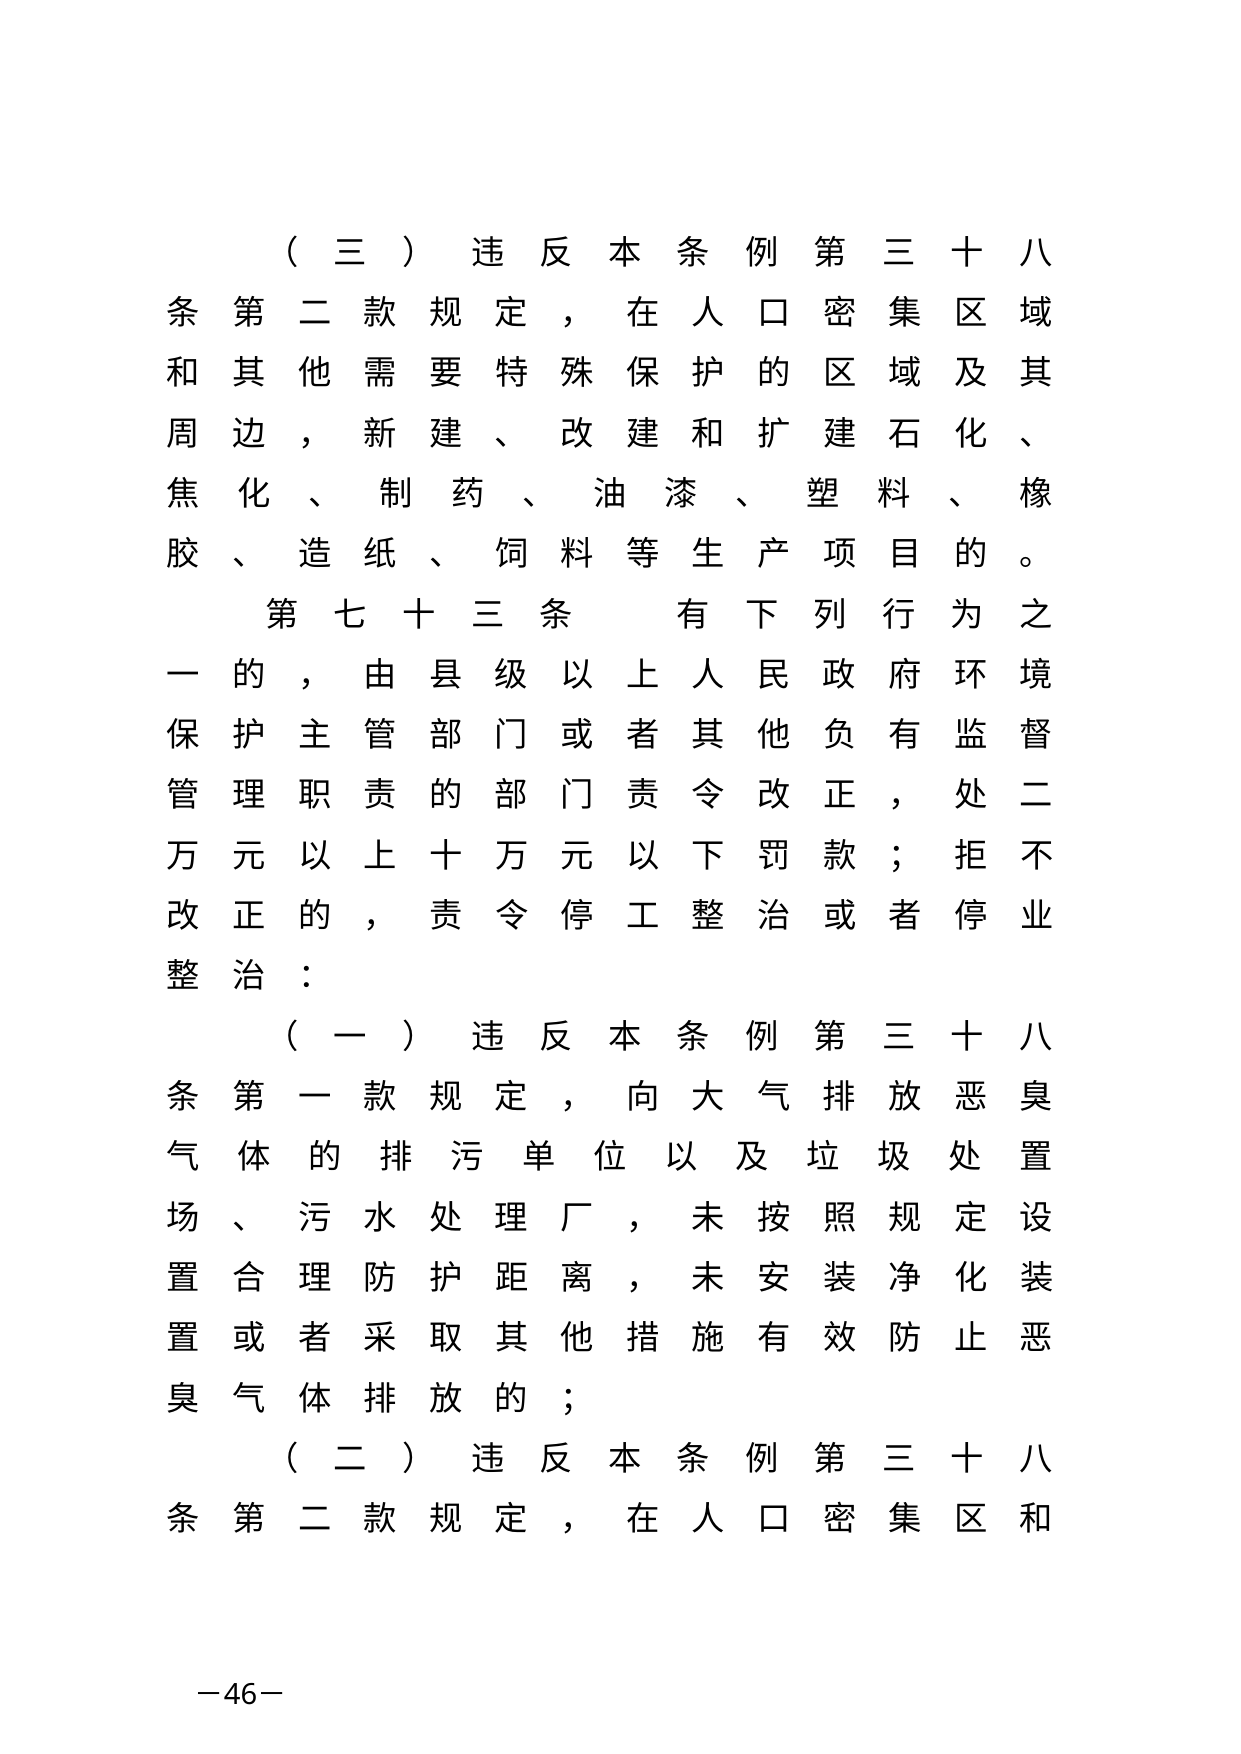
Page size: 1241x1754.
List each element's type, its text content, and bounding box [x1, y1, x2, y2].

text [167, 1426, 1085, 1546]
text （一）违反本条例第三十八条第一款规定，向大气排放恶臭气体的排污单位以及垃圾处置场、污水处理厂，未按照规定设置合理防护距离，未安装净化装置或者采取其他措施有效防止恶臭气体排放的； [167, 1003, 1085, 1426]
text 第七十三条 有下列行为之一的，由县级以上人民政府环境保护主管部门或者其他负有监督管理职责的部门责令改正，处二万元以上十万元以下罚款；拒不改正的，责令停工整治或者停业整治： [167, 581, 1085, 1003]
text （三）违反本条例第三十八条第二款规定，在人口密集区域和其他需要特殊保护的区域及其周边，新建、改建和扩建石化、焦化、制药、油漆、塑料、橡胶、造纸、饲料等生产项目的。 [167, 219, 1085, 581]
